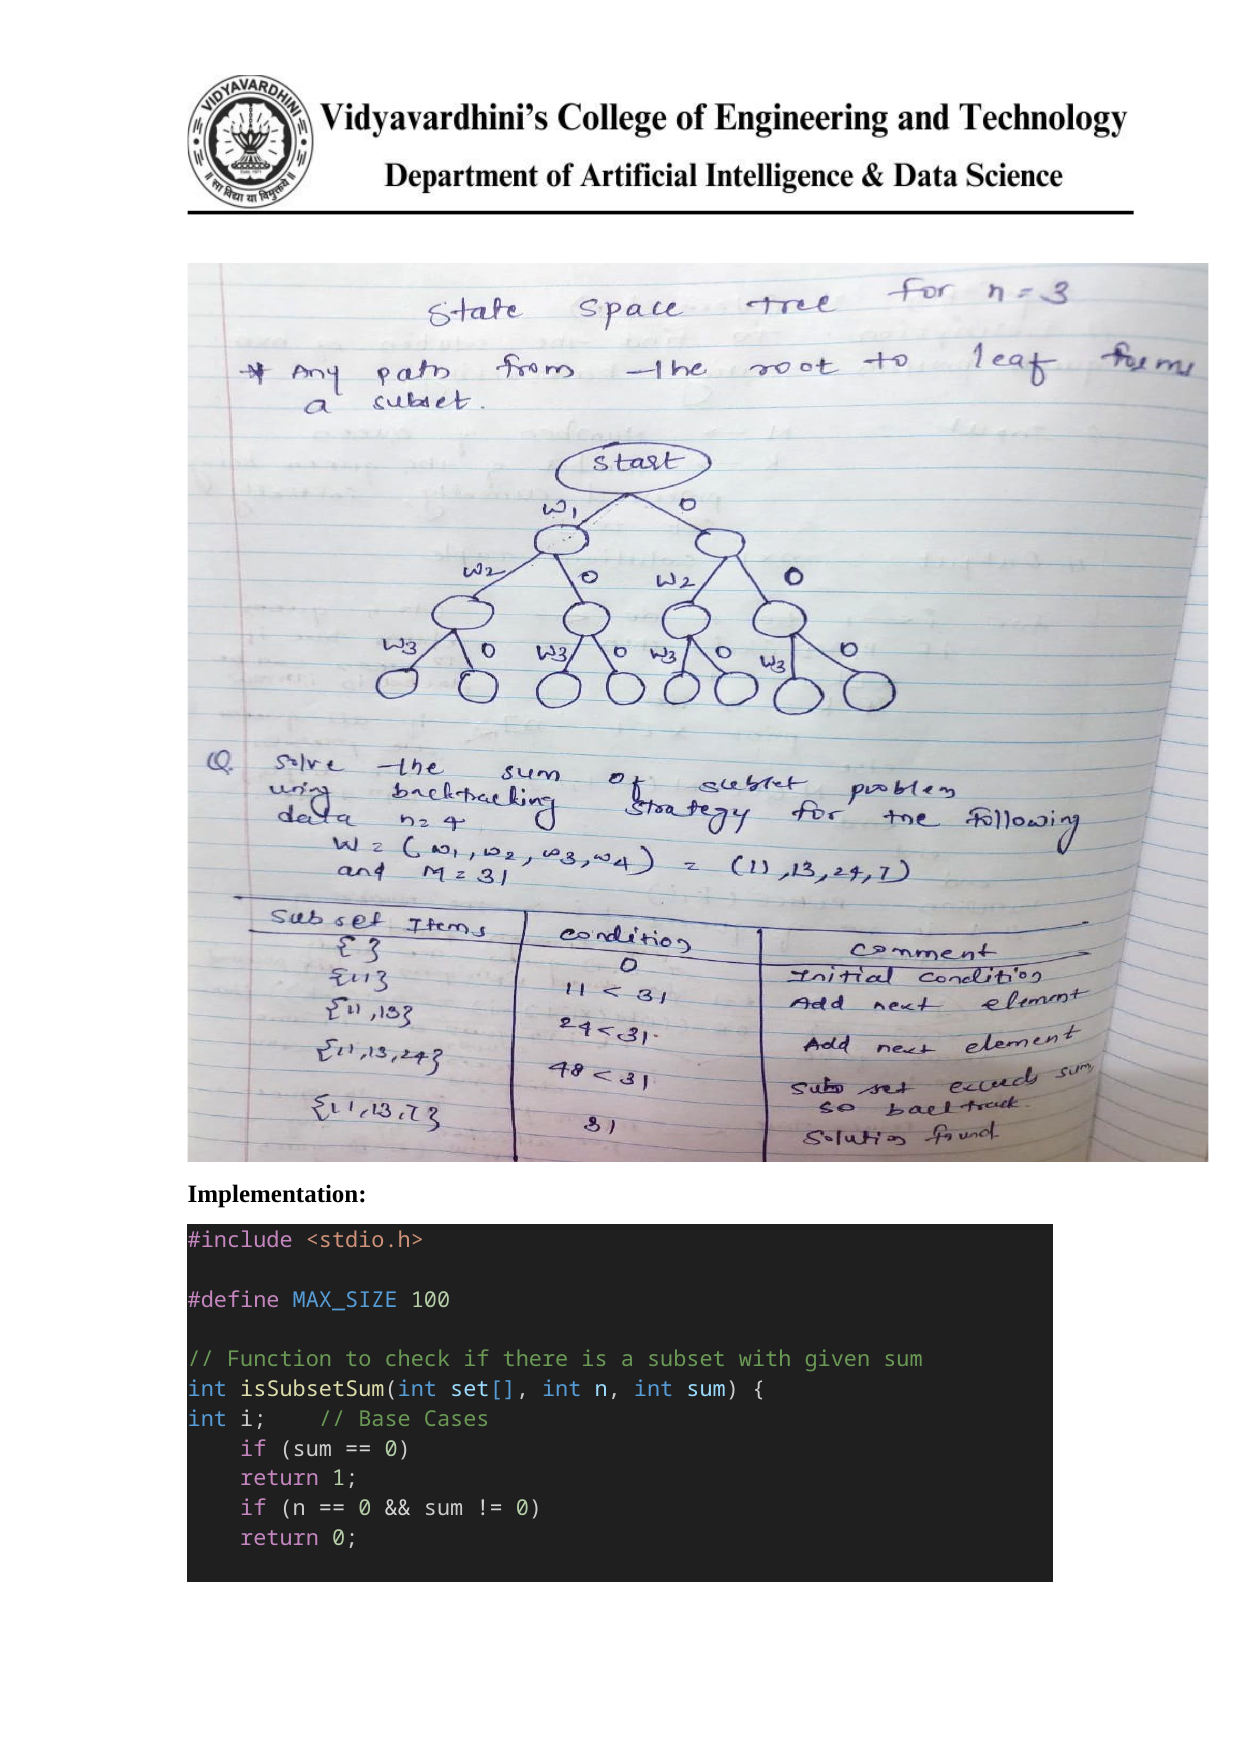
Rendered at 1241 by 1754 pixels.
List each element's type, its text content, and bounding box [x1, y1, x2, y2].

text // Function to check if there is a subset with given sum [187, 1343, 1053, 1373]
text if (sum == 0) [187, 1433, 1053, 1462]
text int isSubsetSum(int set[], int n, int sum) { [187, 1373, 1053, 1403]
text return 0; [187, 1522, 1053, 1552]
text if (n == 0 && sum != 0) [187, 1492, 1053, 1522]
text Implementation: [187, 1179, 1053, 1207]
text return 1; [187, 1462, 1053, 1492]
text #include <stdio.h> [187, 1224, 1053, 1254]
picture [187, 75, 1134, 218]
text #define MAX_SIZE 100 [187, 1284, 1053, 1313]
picture [187, 263, 1209, 1162]
text int i; // Base Cases [187, 1403, 1053, 1433]
